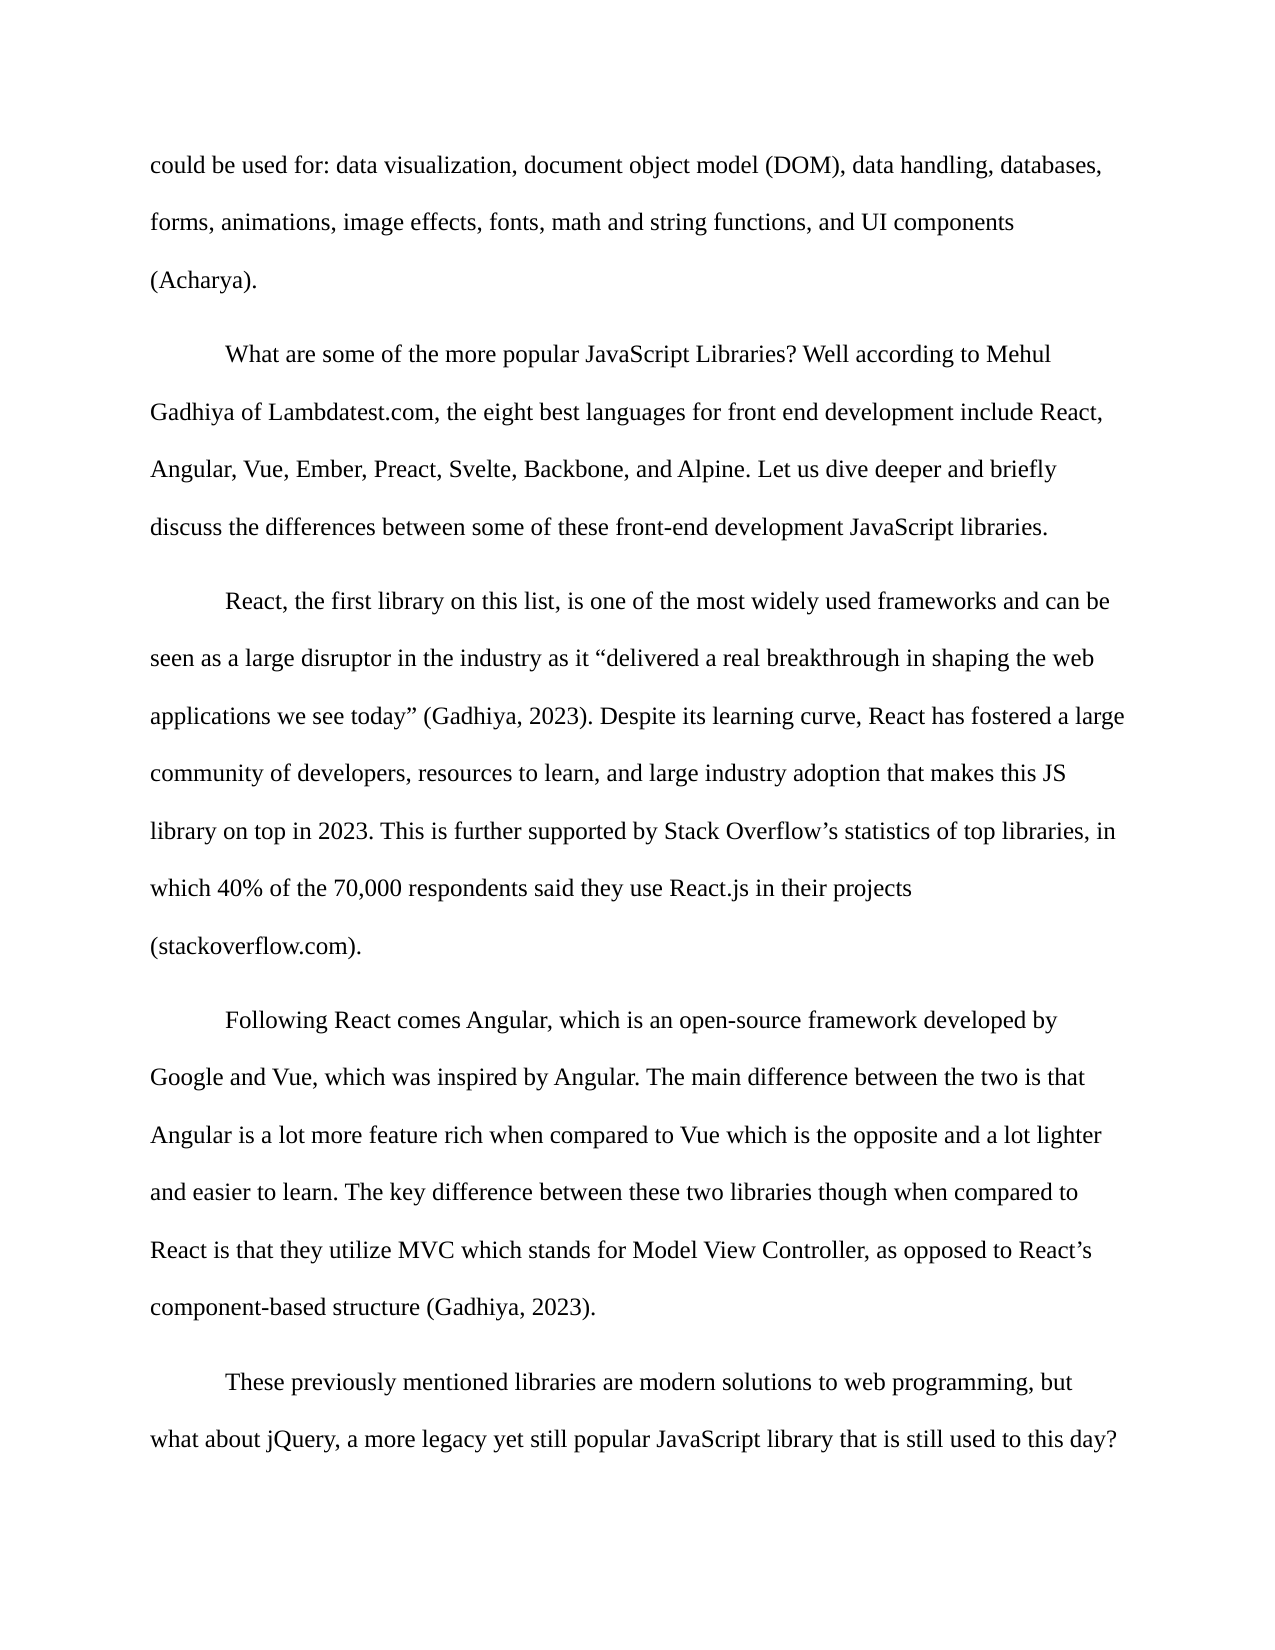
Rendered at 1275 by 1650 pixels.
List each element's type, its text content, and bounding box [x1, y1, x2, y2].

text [150, 150, 1125, 294]
text React, the first library on this list, is one of the most widely used frameworks and can be seen as a large disruptor in the industry as it “delivered a real breakthrough in shaping the web applications we see today” (Gadhiya, 2023). Despite its learning curve, React has fostered a large community of developers, resources to learn, and large industry adoption that makes this JS library on top in 2023. This is further supported by Stack Overflow’s statistics of top libraries, in which 40% of the 70,000 respondents said they use React.js in their projects (stackoverflow.com). [150, 586, 1125, 959]
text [150, 1367, 1125, 1453]
text Following React comes Angular, which is an open-source framework developed by Google and Vue, which was inspired by Angular. The main difference between the two is that Angular is a lot more feature rich when compared to Vue which is the opposite and a lot lighter and easier to learn. The key difference between these two libraries though when compared to React is that they utilize MVC which stands for Model View Controller, as opposed to React’s component-based structure (Gadhiya, 2023). [150, 1005, 1125, 1321]
text What are some of the more popular JavaScript Libraries? Well according to Mehul Gadhiya of Lambdatest.com, the eight best languages for front end development include React, Angular, Vue, Ember, Preact, Svelte, Backbone, and Alpine. Let us dive deeper and briefly discuss the differences between some of these front-end development JavaScript libraries. [150, 339, 1125, 540]
